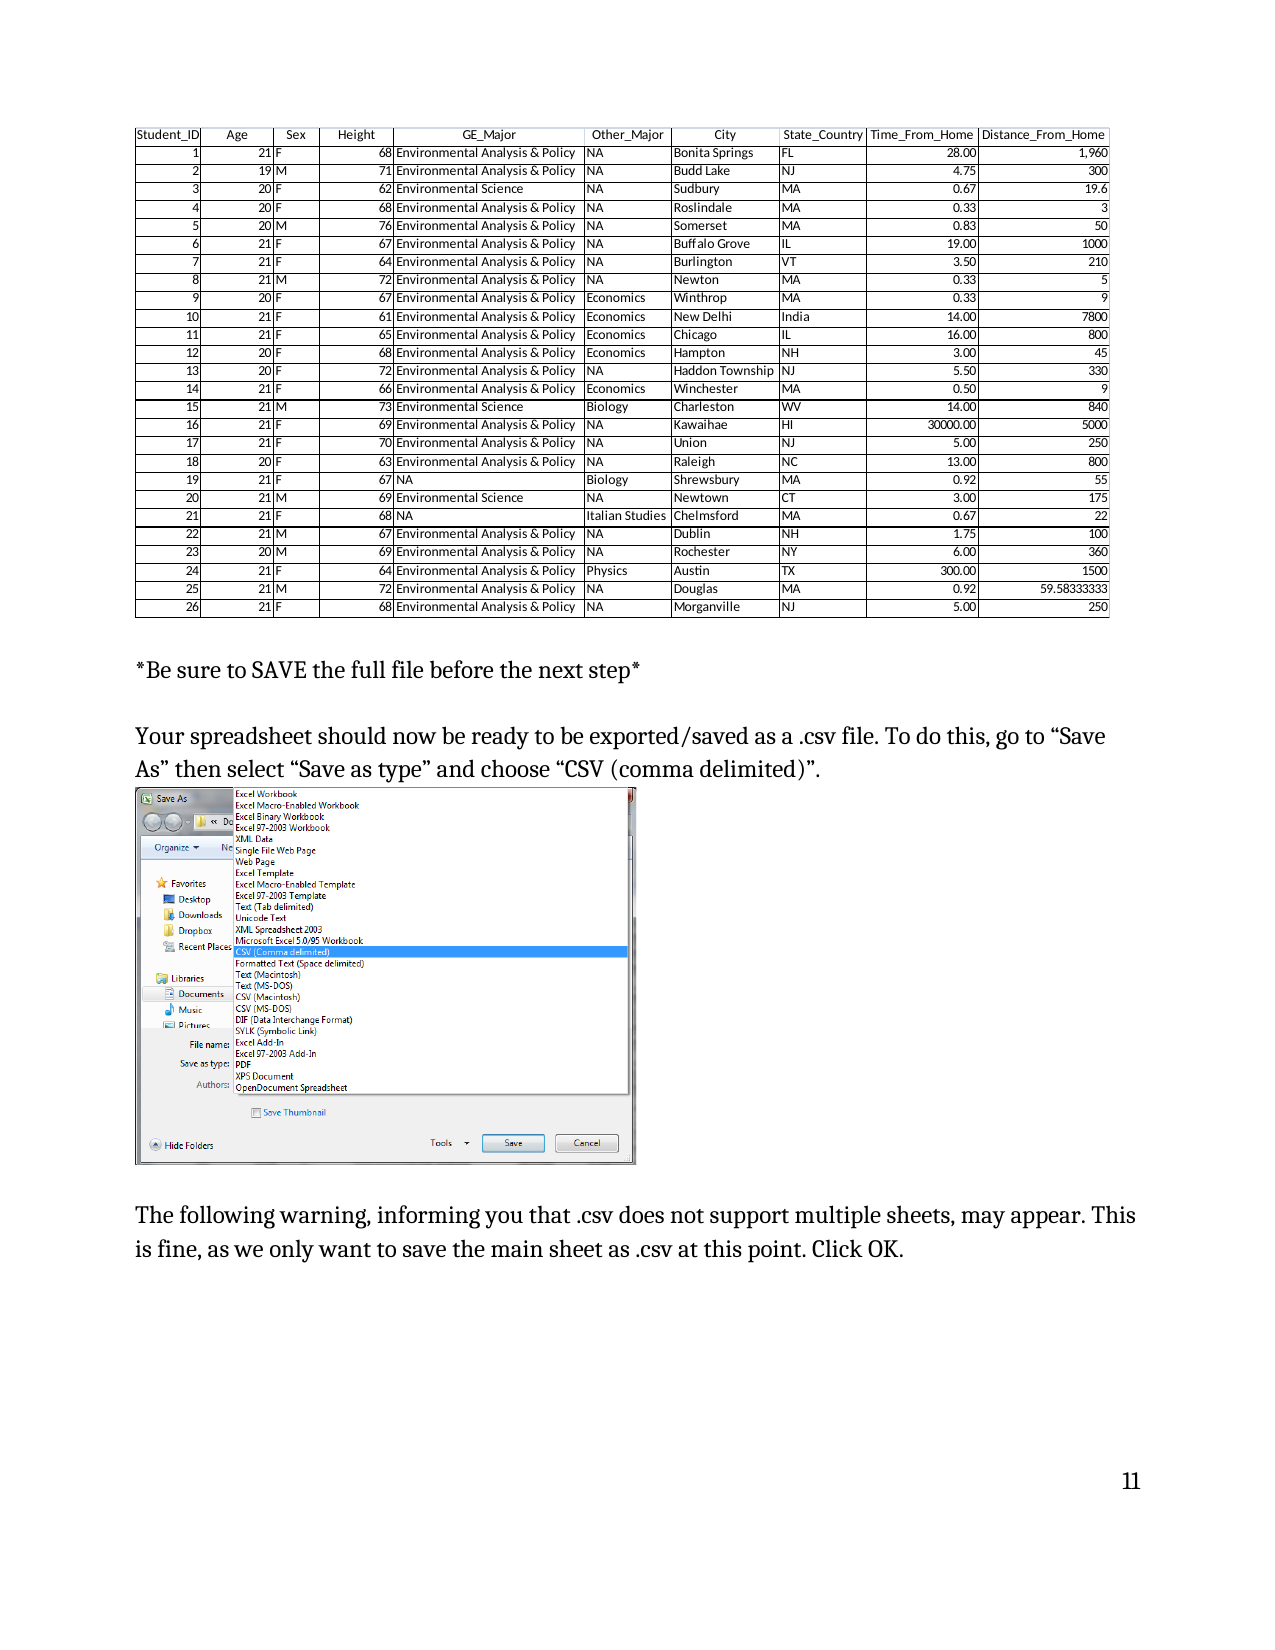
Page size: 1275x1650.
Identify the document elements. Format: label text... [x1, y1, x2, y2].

text Your spreadsheet should now be ready to be exported/saved as a .csv file. To do this, go to “Save As” then select “Save as type” and choose “CSV (comma delimited)”. [135, 722, 1140, 783]
text The following warning, informing you that .csv does not support multiple sheets, may appear. This is fine, as we only want to save the main sheet as .csv at this point. Click OK. [135, 1201, 1140, 1263]
picture [135, 787, 637, 1165]
text *Be sure to SAVE the full file before the next step* [135, 656, 1140, 684]
